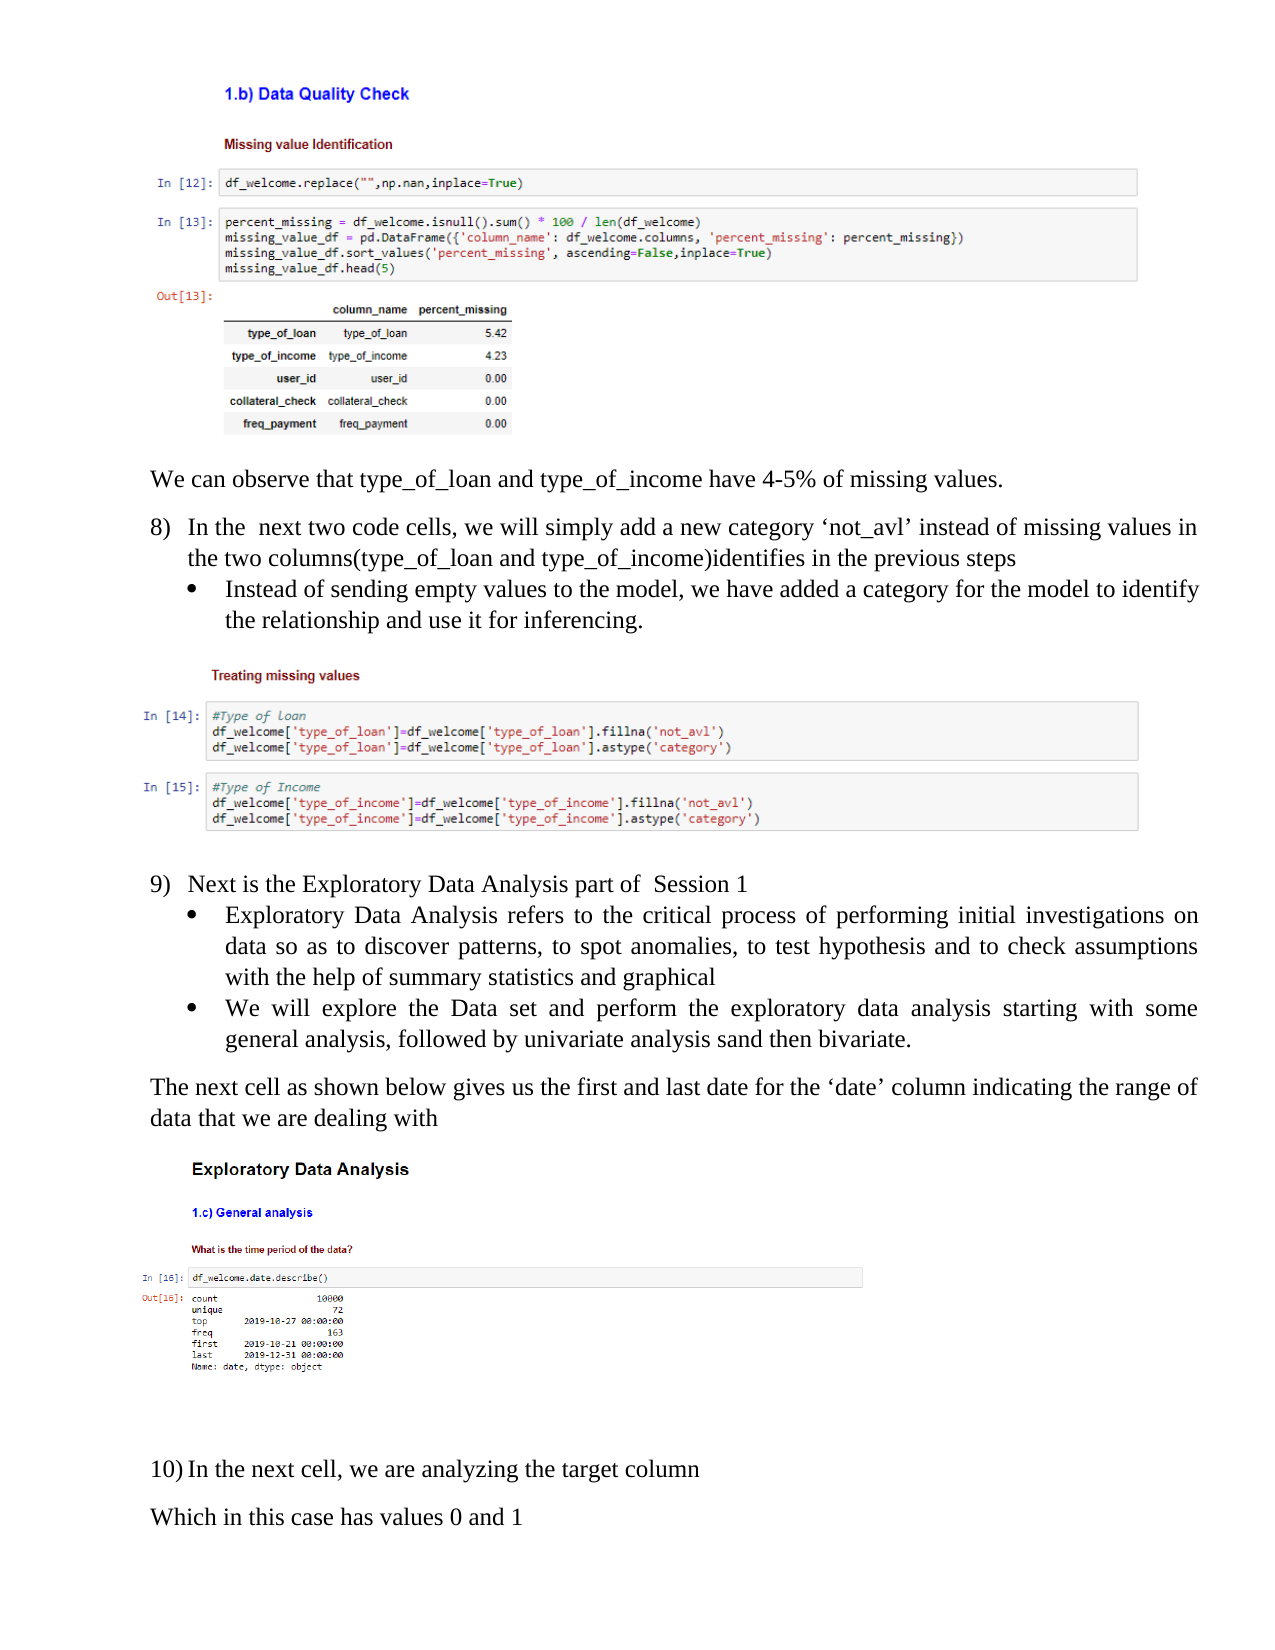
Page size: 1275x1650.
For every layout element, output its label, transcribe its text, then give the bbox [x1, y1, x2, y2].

text We can observe that type_of_loan and type_of_income have 4-5% of missing values. [150, 464, 1200, 493]
list Instead of sending empty values to the model, we have added a category for the model to identify the relationship and use it for inferencing. [187, 574, 1200, 633]
picture [112, 75, 1148, 445]
picture [112, 652, 1148, 851]
picture [112, 1150, 872, 1388]
list We will explore the Data set and perform the exploratory data analysis starting with some general analysis, followed by univariate analysis sand then bivariate. [187, 993, 1200, 1053]
list Exploratory Data Analysis refers to the critical process of performing initial investigations on data so as to discover patterns, to spot anomalies, to test hypothesis and to check assumptions with the help of summary statistics and graphical [187, 900, 1200, 991]
text The next cell as shown below gives us the first and last date for the ‘date’ column indicating the range of data that we are dealing with [150, 1072, 1200, 1132]
list In the next two code cells, we will simply add a new category ‘not_avl’ instead of missing values in the two columns(type_of_loan and type_of_income)identifies in the previous steps [150, 512, 1200, 571]
list In the next cell, we are analyzing the target column [150, 1454, 1200, 1483]
text Which in this case has values 0 and 1 [150, 1502, 1200, 1531]
list Next is the Exploratory Data Analysis part of Session 1 [150, 869, 1200, 898]
